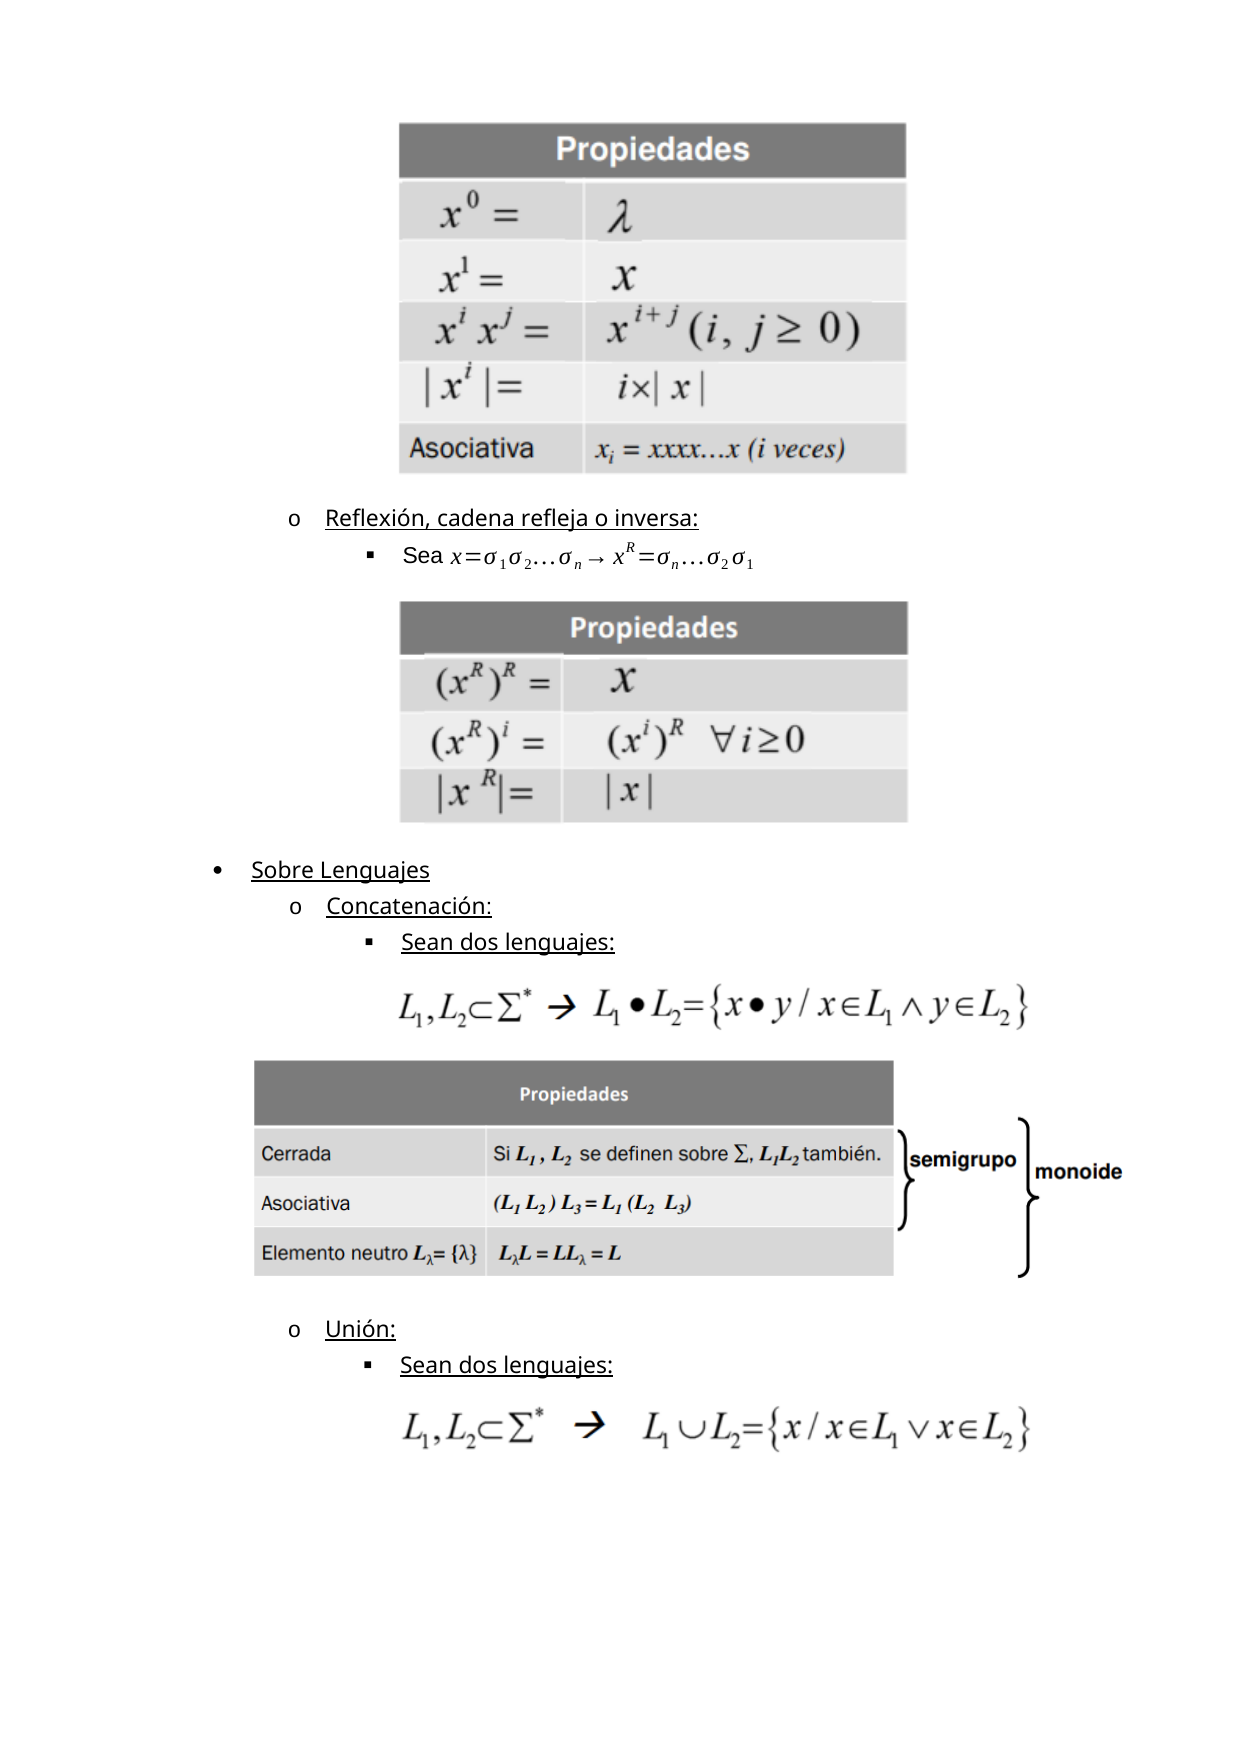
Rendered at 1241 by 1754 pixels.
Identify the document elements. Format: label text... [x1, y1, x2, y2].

picture [251, 1055, 1125, 1288]
picture [398, 118, 916, 478]
picture [398, 982, 1031, 1031]
list Sea [365, 538, 1152, 573]
list Sean dos lenguajes: [363, 926, 1152, 957]
list Sean dos lenguajes: [362, 1348, 1152, 1380]
list Reflexión, cadena refleja o inversa: [287, 502, 1152, 533]
list Sobre Lenguajes [213, 854, 1152, 885]
list Unión: [287, 1312, 1152, 1344]
list Concatenación: [288, 890, 1152, 921]
picture [398, 597, 914, 829]
picture [398, 1405, 1031, 1456]
